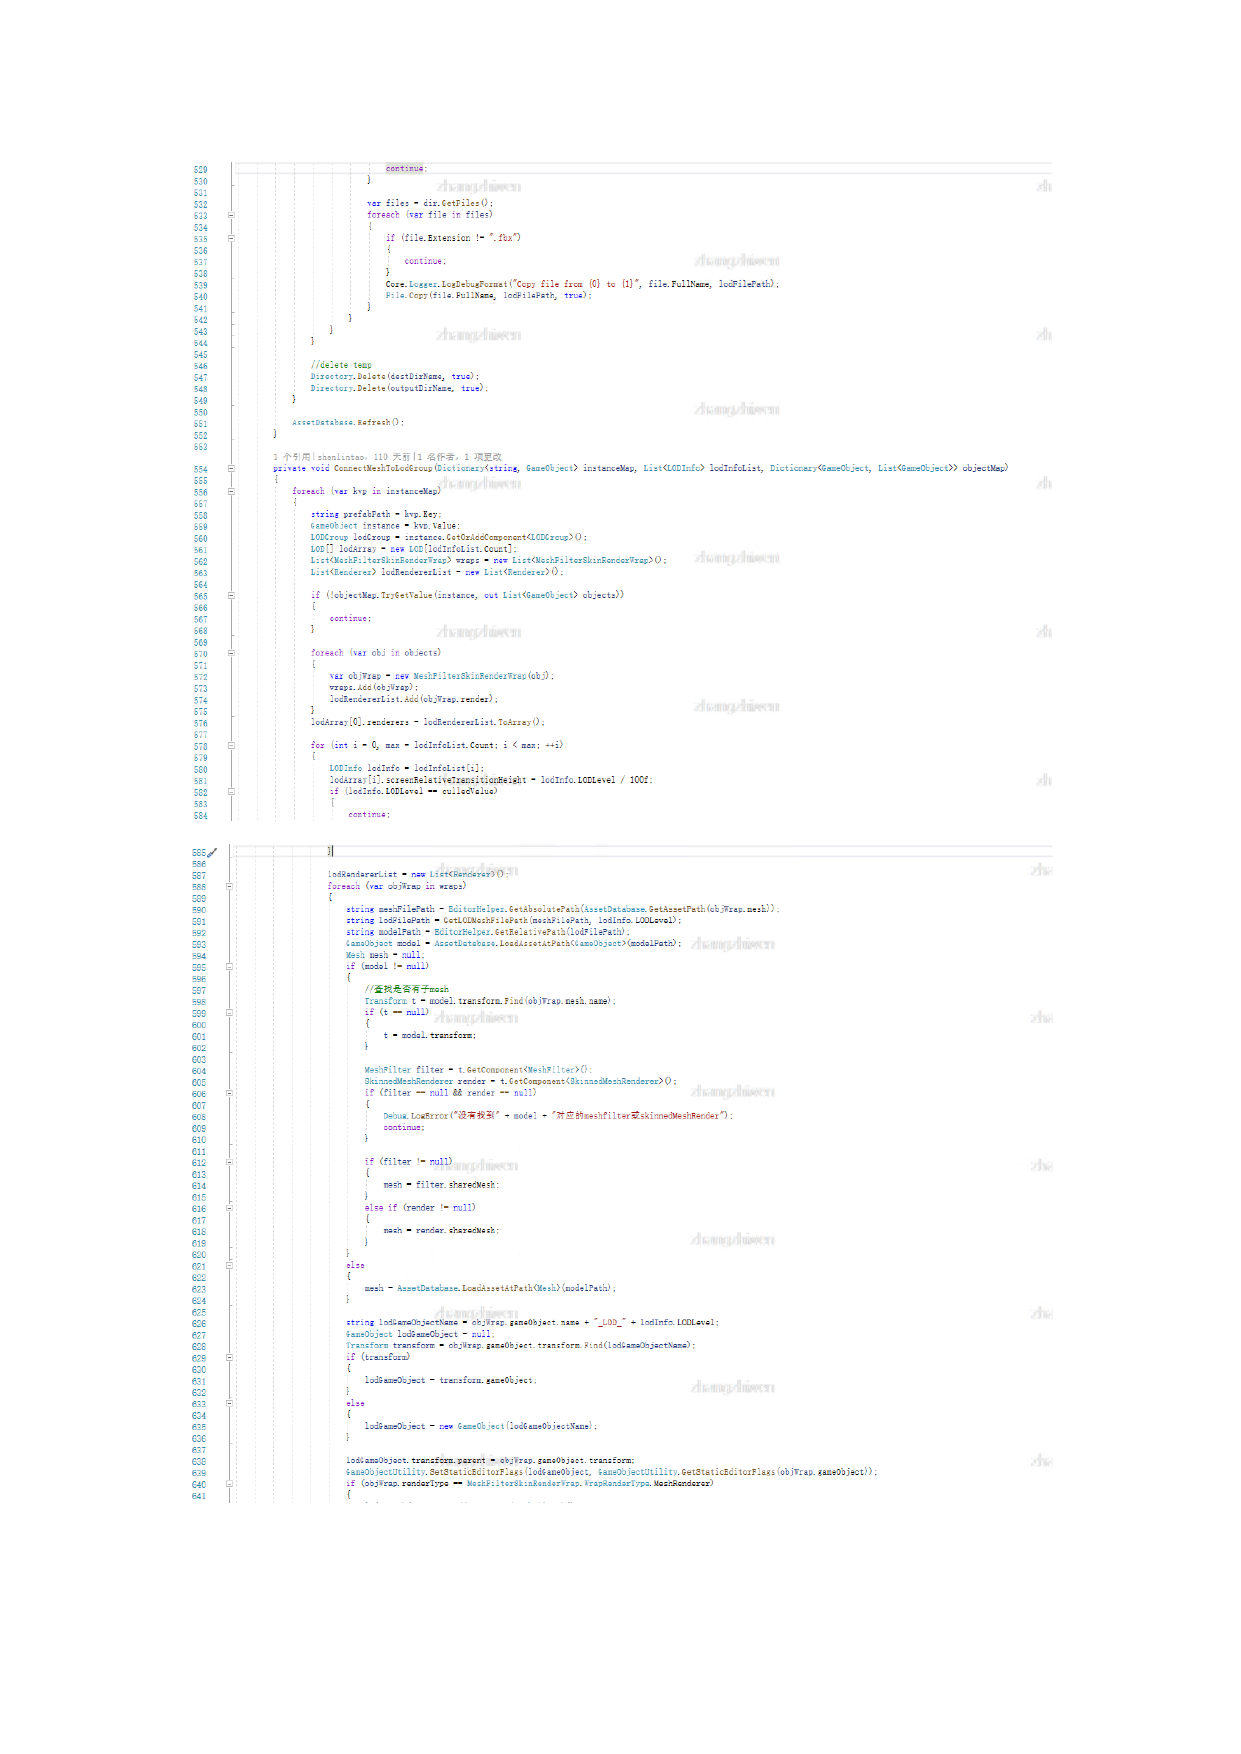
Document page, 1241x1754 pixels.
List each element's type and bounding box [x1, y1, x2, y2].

picture [187, 162, 1052, 821]
picture [187, 844, 1053, 1503]
